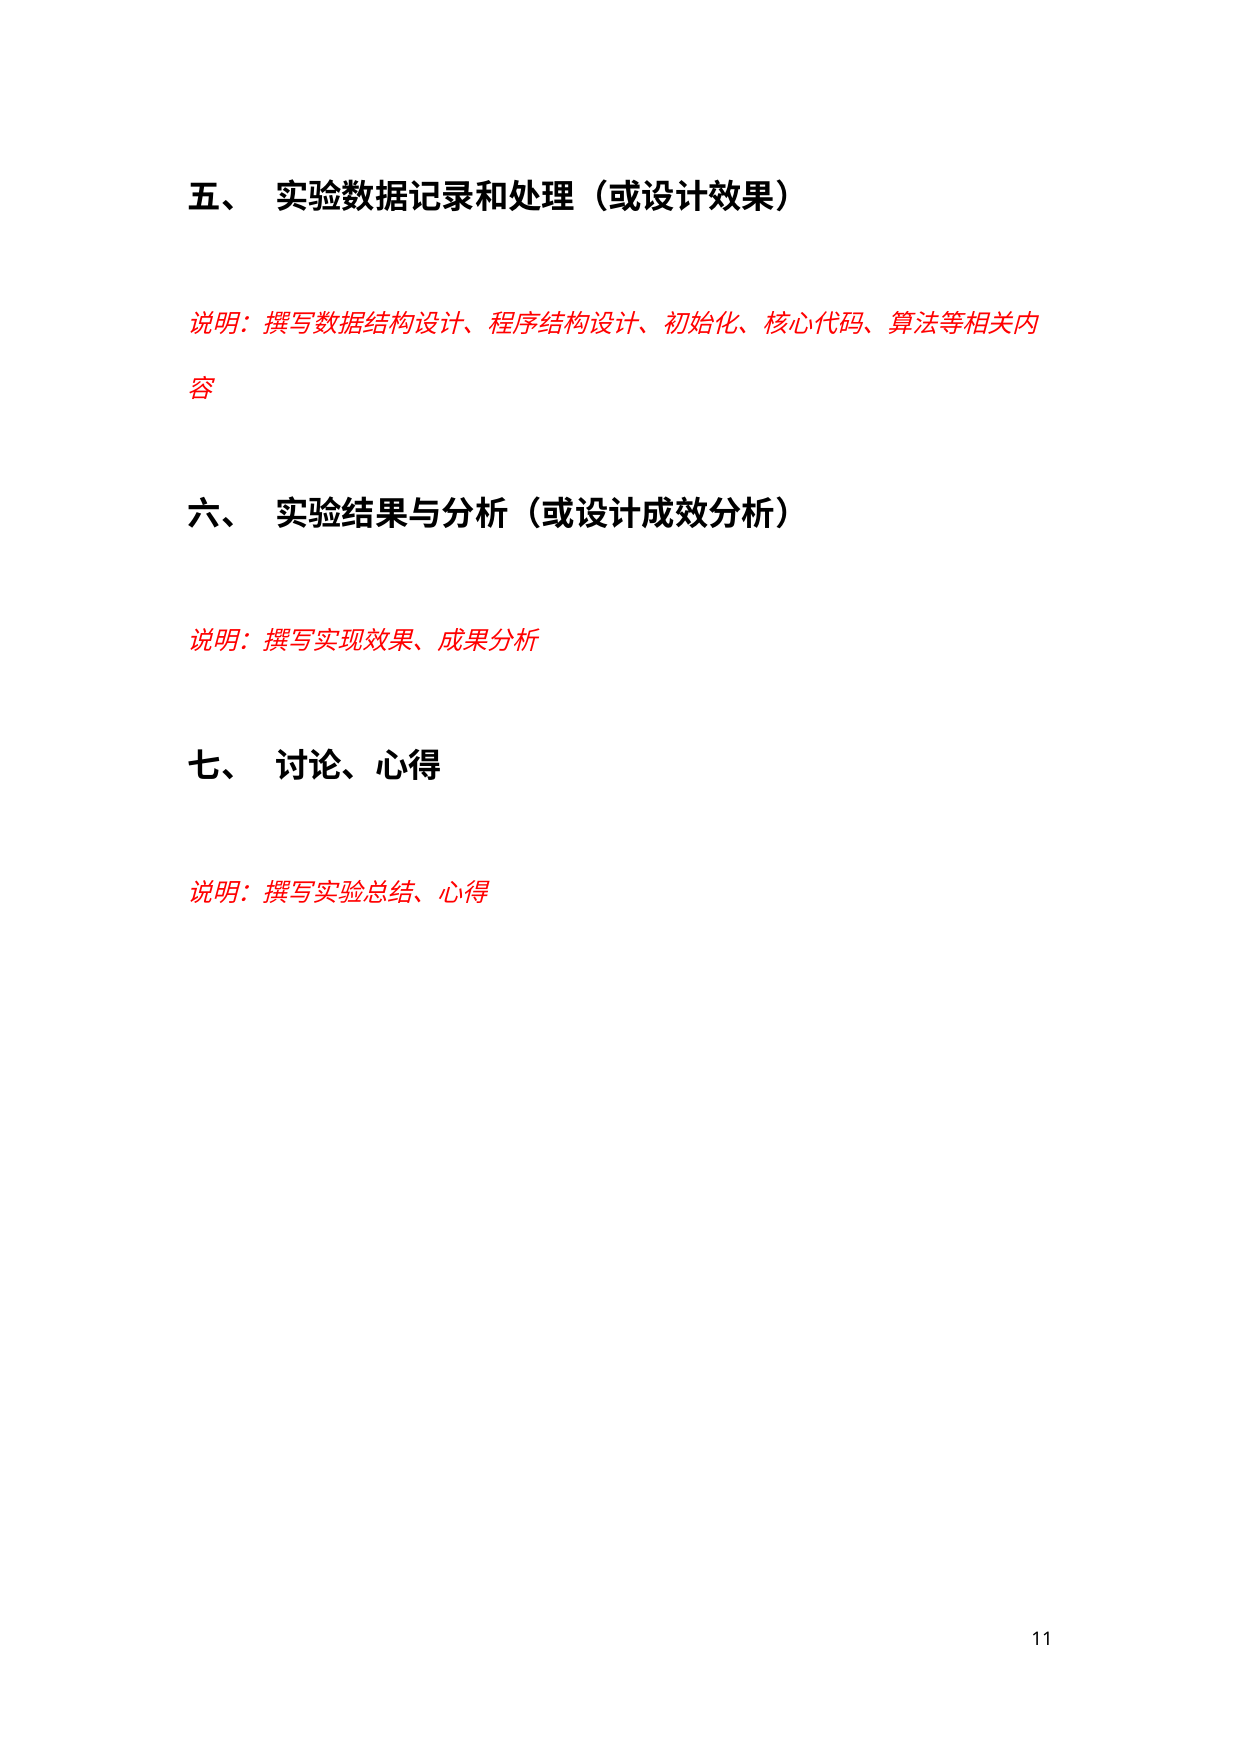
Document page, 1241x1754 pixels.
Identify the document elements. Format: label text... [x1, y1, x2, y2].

text 说明：撰写实现效果、成果分析 [187, 606, 1053, 671]
text 说明：撰写数据结构设计、程序结构设计、初始化、核心代码、算法等相关内容 [187, 289, 1053, 419]
text 说明：撰写实验总结、心得 [187, 858, 1053, 923]
subtitle 实验数据记录和处理（或设计效果） [187, 162, 1053, 227]
subtitle 实验结果与分析（或设计成效分析） [187, 479, 1053, 544]
subtitle 讨论、心得 [187, 731, 1053, 796]
